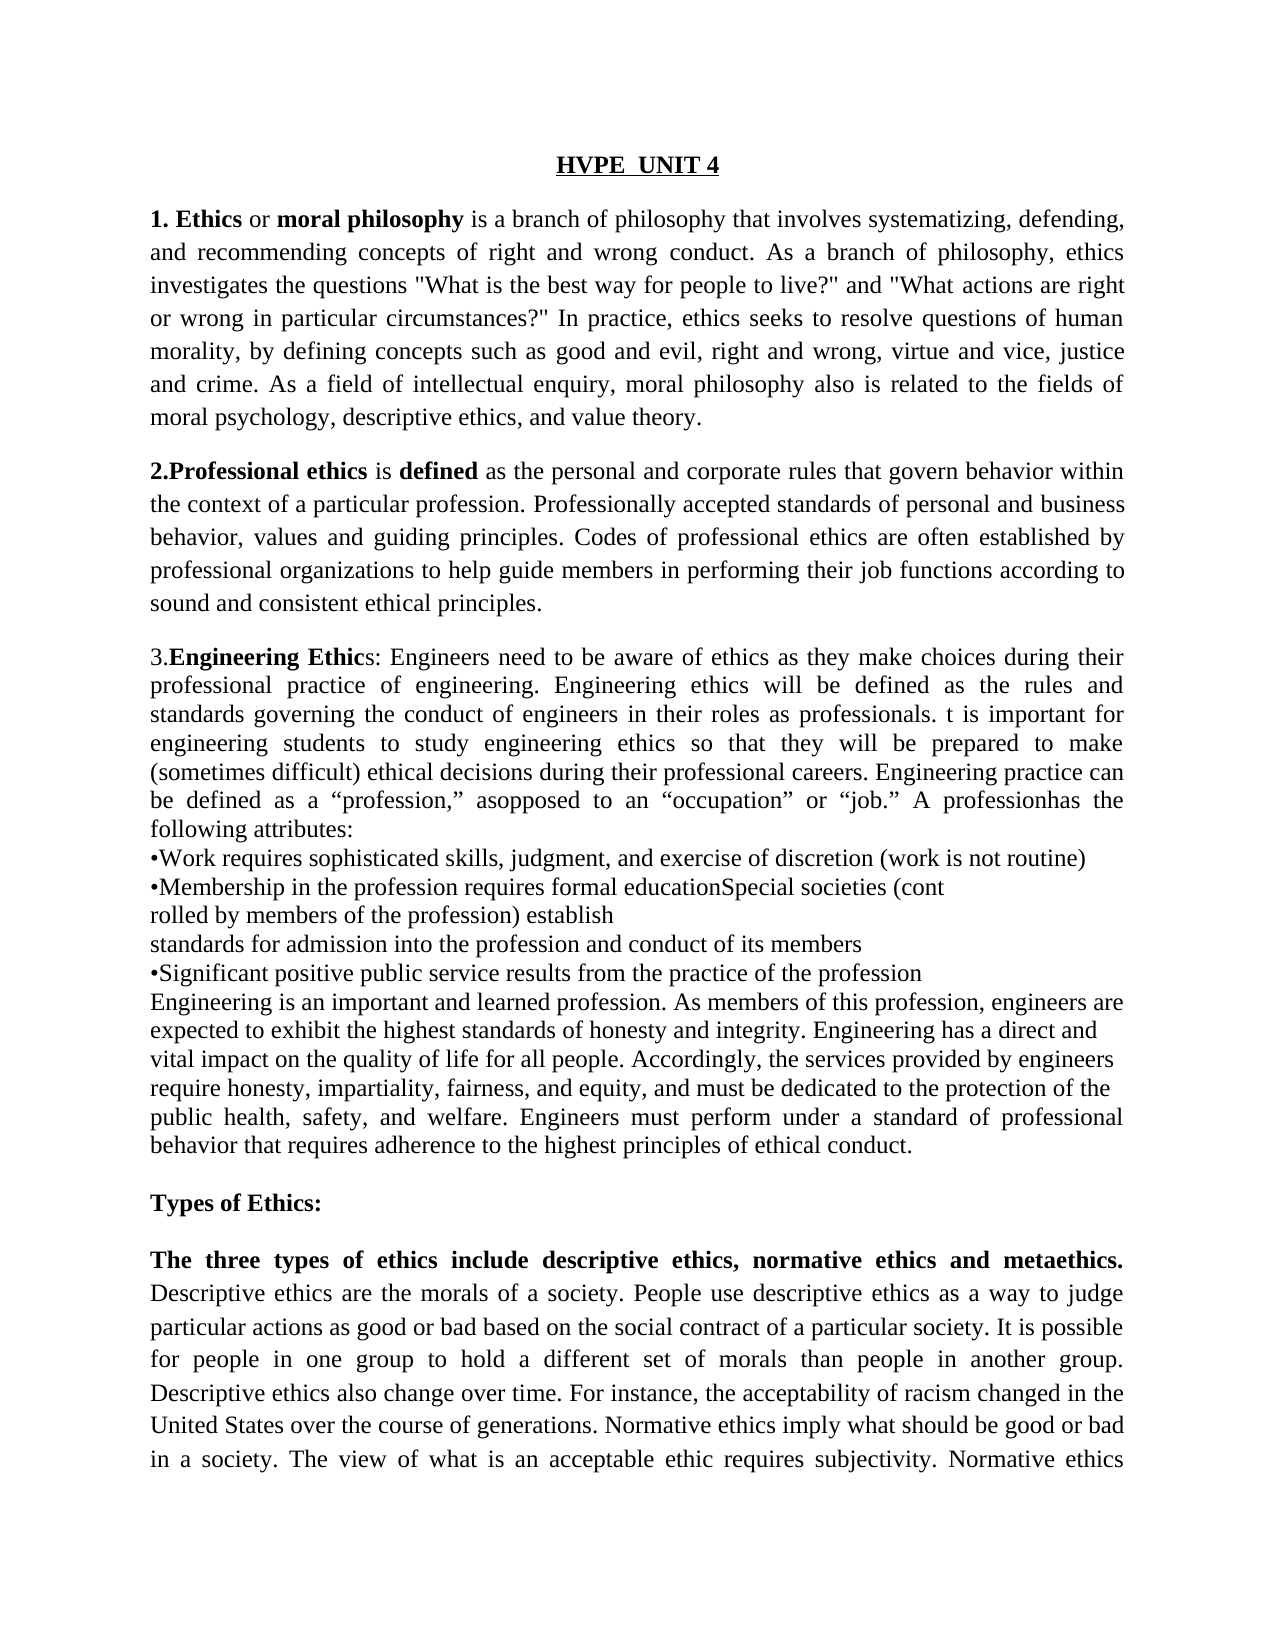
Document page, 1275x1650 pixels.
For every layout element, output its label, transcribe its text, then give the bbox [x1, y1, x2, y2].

text expected to exhibit the highest standards of honesty and integrity. Engineering has a direct and [150, 1016, 1125, 1044]
text 3.Engineering Ethics: Engineers need to be aware of ethics as they make choices during their professional practice of engineering. Engineering ethics will be defined as the rules and standards governing the conduct of engineers in their roles as professionals. t is important for engineering students to study engineering ethics so that they will be prepared to make (sometimes difficult) ethical decisions during their professional careers. Engineering practice can be defined as a “profession,” asopposed to an “occupation” or “job.” A professionhas the following attributes: [150, 642, 1125, 843]
text HVPE UNIT 4 [150, 150, 1125, 179]
text 2.Professional ethics is defined as the personal and corporate rules that govern behavior within the context of a particular profession. Professionally accepted standards of personal and business behavior, values and guiding principles. Codes of professional ethics are often established by professional organizations to help guide members in performing their job functions according to sound and consistent ethical principles. [150, 456, 1125, 617]
text •Significant positive public service results from the practice of the profession [150, 958, 1125, 987]
text require honesty, impartiality, fairness, and equity, and must be dedicated to the protection of the [150, 1073, 1125, 1102]
text 1. Ethics or moral philosophy is a branch of philosophy that involves systematizing, defending, and recommending concepts of right and wrong conduct. As a branch of philosophy, ethics investigates the questions "What is the best way for people to live?" and "What actions are right or wrong in particular circumstances?" In practice, ethics seeks to resolve questions of human morality, by defining concepts such as good and evil, right and wrong, virtue and vice, justice and crime. As a field of intellectual enquiry, moral philosophy also is related to the fields of moral psychology, descriptive ethics, and value theory. [150, 204, 1125, 431]
text rolled by members of the profession) establish [150, 901, 1125, 929]
text •Work requires sophisticated skills, judgment, and exercise of discretion (work is not routine) [150, 843, 1125, 872]
text Types of Ethics: [150, 1188, 1125, 1217]
text vital impact on the quality of life for all people. Accordingly, the services provided by engineers [150, 1044, 1125, 1073]
text public health, safety, and welfare. Engineers must perform under a standard of professional behavior that requires adherence to the highest principles of ethical conduct. [150, 1102, 1125, 1159]
text •Membership in the profession requires formal educationSpecial societies (cont [150, 872, 1125, 901]
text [150, 1246, 1125, 1472]
text Engineering is an important and learned profession. As members of this profession, engineers are [150, 987, 1125, 1016]
text standards for admission into the profession and conduct of its members [150, 929, 1125, 958]
